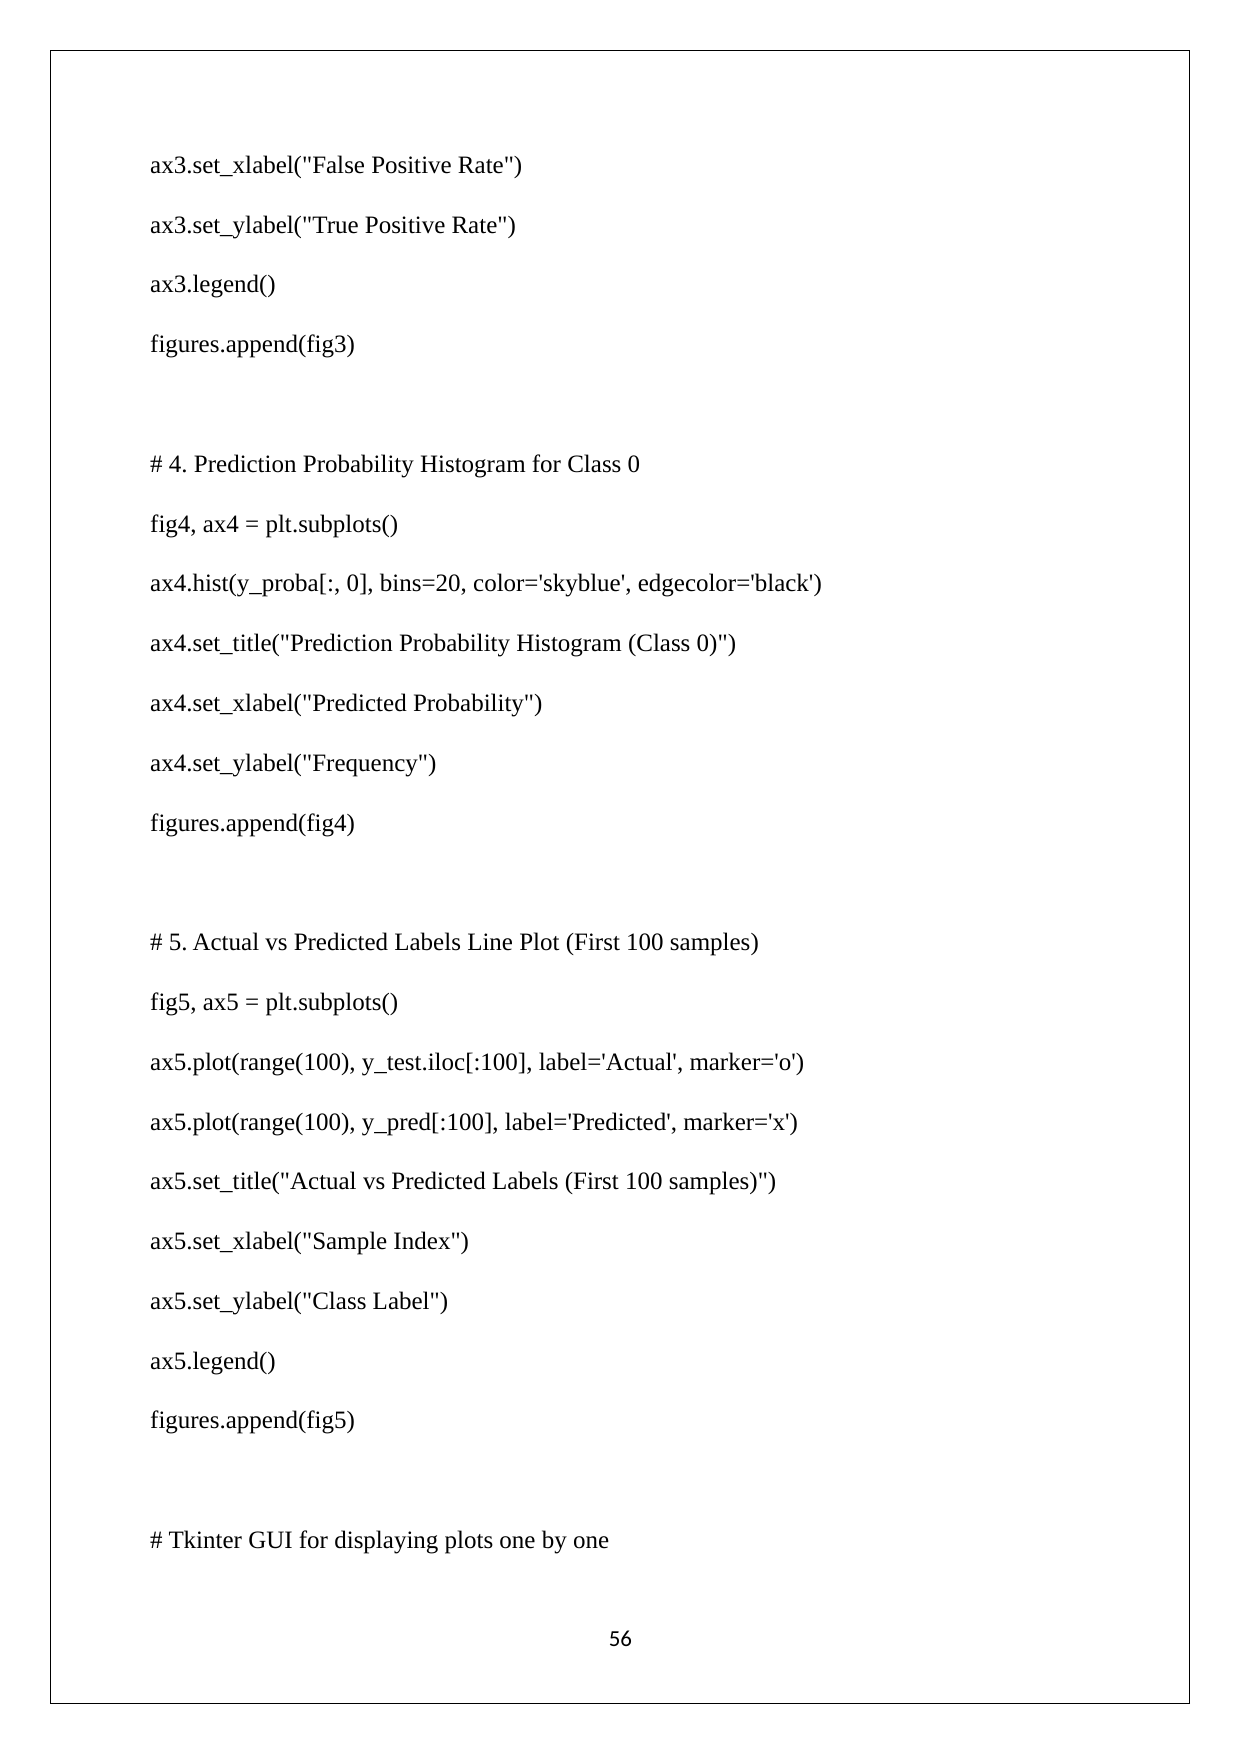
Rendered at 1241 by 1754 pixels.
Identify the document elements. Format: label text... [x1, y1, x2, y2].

text fig5, ax5 = plt.subplots() [150, 987, 1090, 1016]
text ax4.hist(y_proba[:, 0], bins=20, color='skyblue', edgecolor='black') [150, 568, 1090, 597]
text figures.append(fig5) [150, 1406, 1090, 1434]
text ax5.set_title("Actual vs Predicted Labels (First 100 samples)") [150, 1166, 1090, 1195]
text figures.append(fig4) [150, 808, 1090, 836]
text ax3.set_xlabel("False Positive Rate") [150, 150, 1090, 179]
text ax5.plot(range(100), y_test.iloc[:100], label='Actual', marker='o') [150, 1047, 1090, 1076]
text ax3.set_ylabel("True Positive Rate") [150, 210, 1090, 238]
text # 5. Actual vs Predicted Labels Line Plot (First 100 samples) [150, 927, 1090, 956]
text ax5.set_ylabel("Class Label") [150, 1286, 1090, 1315]
text ax5.set_xlabel("Sample Index") [150, 1226, 1090, 1255]
text ax4.set_xlabel("Predicted Probability") [150, 688, 1090, 717]
text figures.append(fig3) [150, 329, 1090, 358]
text ax4.set_ylabel("Frequency") [150, 748, 1090, 777]
text fig4, ax4 = plt.subplots() [150, 509, 1090, 537]
text # Tkinter GUI for displaying plots one by one [150, 1525, 1090, 1554]
text # 4. Prediction Probability Histogram for Class 0 [150, 449, 1090, 478]
text ax5.plot(range(100), y_pred[:100], label='Predicted', marker='x') [150, 1107, 1090, 1135]
text ax5.legend() [150, 1346, 1090, 1374]
text ax4.set_title("Prediction Probability Histogram (Class 0)") [150, 628, 1090, 657]
text ax3.legend() [150, 269, 1090, 298]
